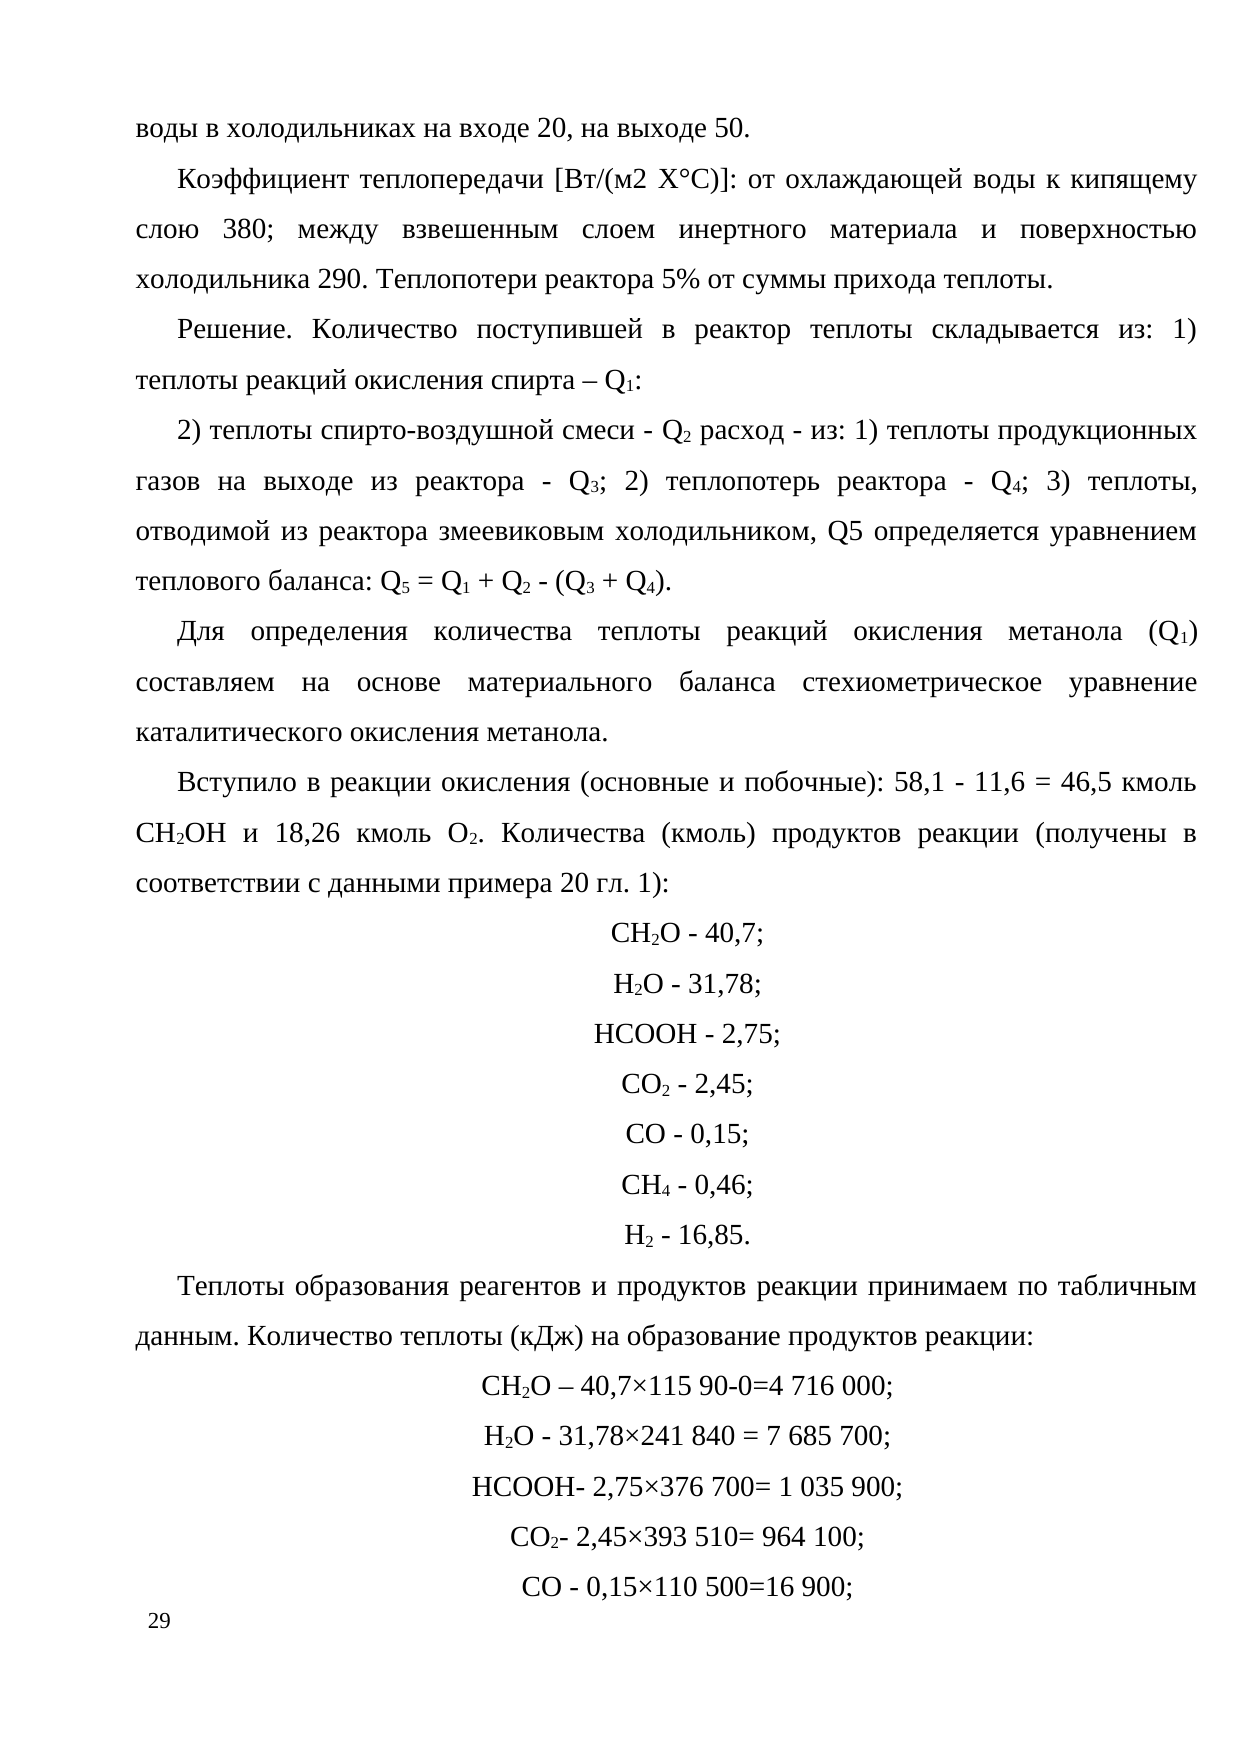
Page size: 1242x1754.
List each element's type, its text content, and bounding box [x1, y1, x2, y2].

text СН2О - 40,7; [135, 915, 1198, 949]
text H2 - 16,85. [135, 1217, 1198, 1251]
text H2O - 31,78×241 840 = 7 685 700; [135, 1418, 1198, 1452]
text H2O - 31,78; [135, 966, 1198, 999]
text CO2- 2,45×393 510= 964 100; [135, 1519, 1198, 1553]
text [135, 110, 1198, 144]
text СО - 0,15; [135, 1117, 1198, 1150]
text Вступило в реакции окисления (основные и побочные): 58,1 - 11,6 = 46,5 кмоль СН2ОН и 18,26 кмоль О2. Количества (кмоль) продуктов реакции (получены в соответствии с данными примера 20 гл. 1): [135, 764, 1198, 899]
text Решение. Количество поступившей в реактор теплоты складывается из: 1) теплоты реакций окисления спирта – Q1: [135, 312, 1198, 396]
text CH2O – 40,7×115 90-0=4 716 000; [135, 1368, 1198, 1402]
text СО - 0,15×110 500=16 900; [135, 1569, 1198, 1603]
text HCOOH- 2,75×376 700= 1 035 900; [135, 1469, 1198, 1502]
text 2) теплоты спирто-воздушной смеси - Q2 расход - из: 1) теплоты продукционных газов на выходе из реактора - Q3; 2) теплопотерь реактора - Q4; 3) теплоты, отводимой из реактора змеевиковым холодильником, Q5 определяется уравнением теплового баланса: Q5 = Q1 + Q2 - (Q3 + Q4). [135, 412, 1198, 597]
text НСООН - 2,75; [135, 1016, 1198, 1049]
text СО2 - 2,45; [135, 1066, 1198, 1100]
text Коэффициент теплопередачи [Вт/(м2 X°С)]: от охлаждающей воды к кипящему слою 380; между взвешенным слоем инертного материала и поверхностью холодильника 290. Теплопотери реактора 5% от суммы прихода теплоты. [135, 161, 1198, 295]
text Теплоты образования реагентов и продуктов реакции принимаем по табличным данным. Количество теплоты (кДж) на образование продуктов реакции: [135, 1268, 1198, 1351]
text Для определения количества теплоты реакций окисления метанола (Q1) составляем на основе материального баланса стехиометрическое уравнение каталитического окисления метанола. [135, 613, 1198, 748]
text СН4 - 0,46; [135, 1167, 1198, 1201]
